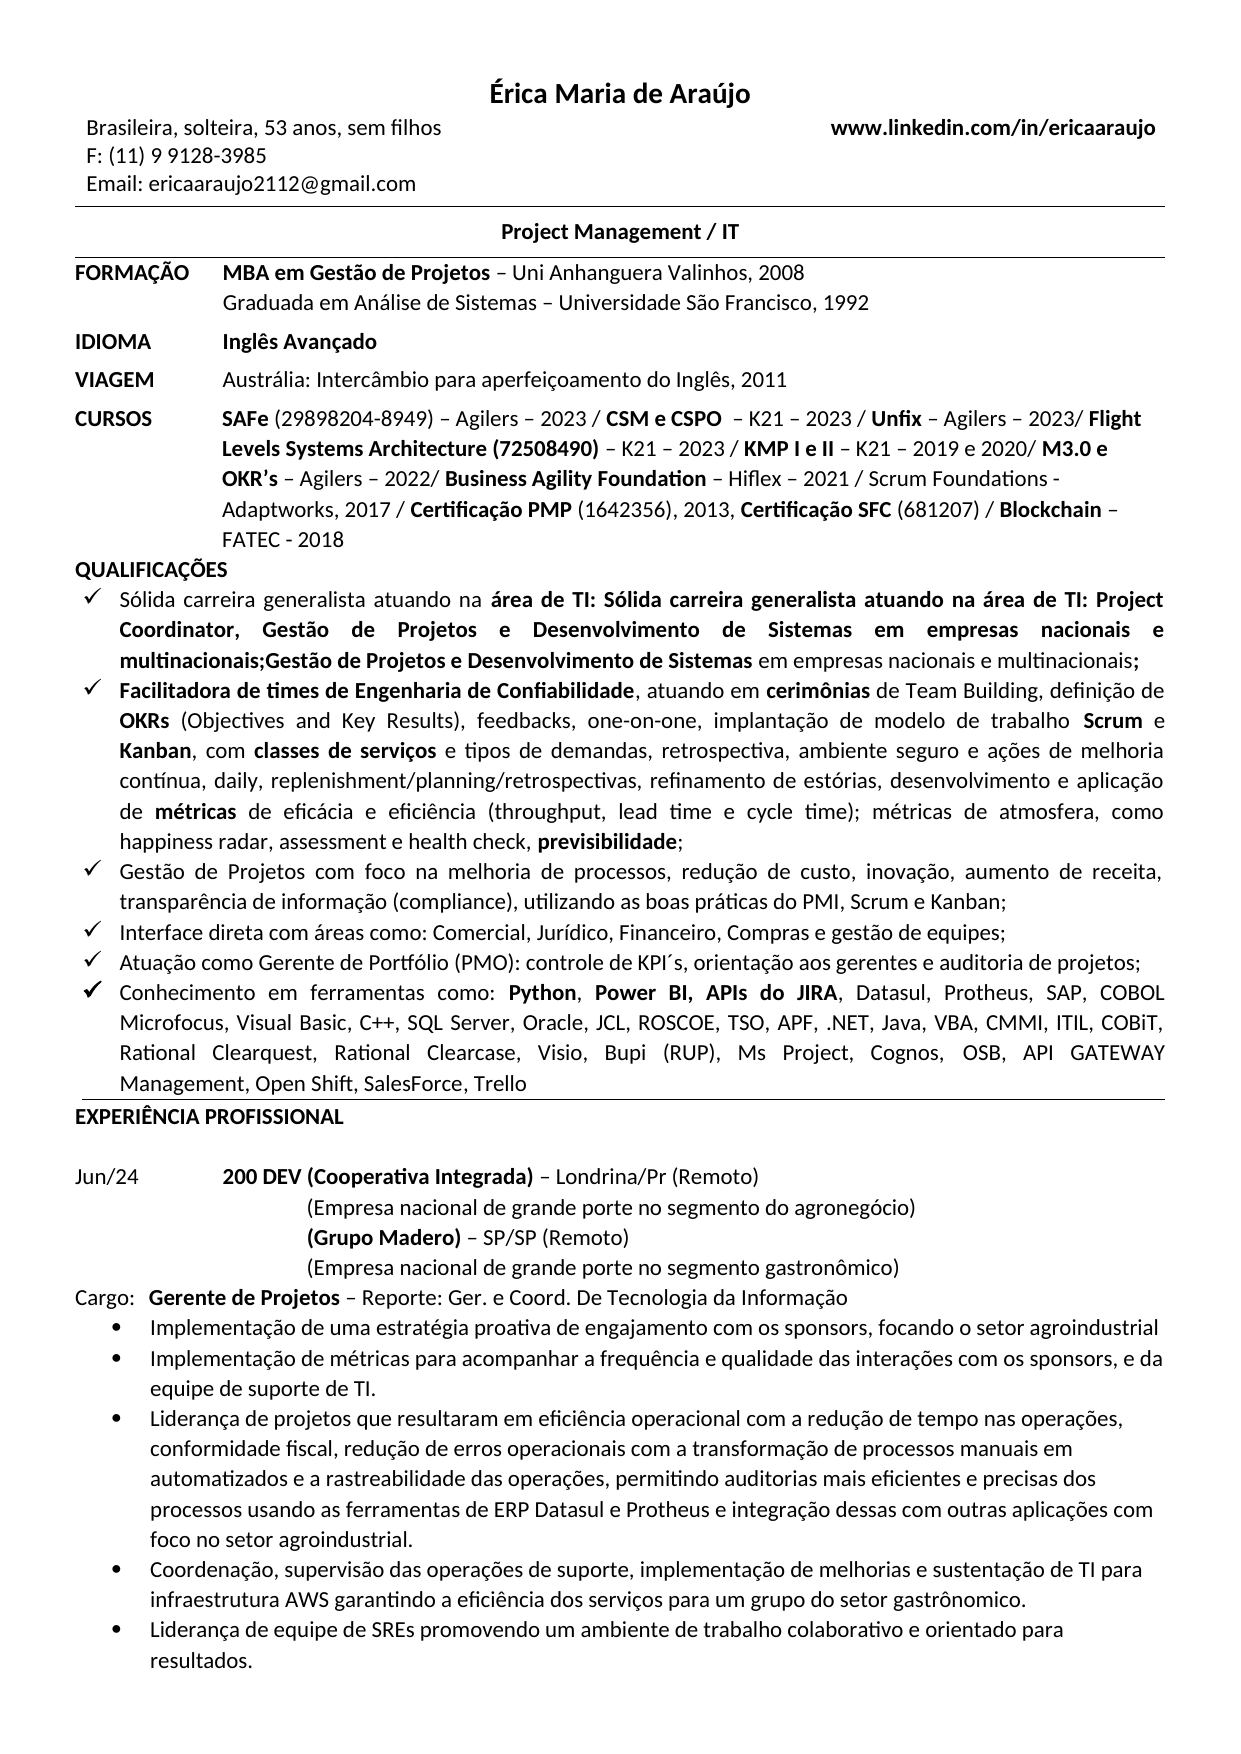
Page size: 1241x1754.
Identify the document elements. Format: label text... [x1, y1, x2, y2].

text (Empresa nacional de grande porte no segmento do agronegócio) [222, 1193, 1165, 1221]
list Atuação como Gerente de Portfólio (PMO): controle de KPI´s, orientação aos gerentes e auditoria de projetos; [82, 948, 1165, 976]
table_header www.linkedin.com/in/ericaaraujo [784, 114, 1167, 197]
table_header Brasileira, solteira, 53 anos, sem filhos F: (11) 9 9128-3985 Email: ericaaraujo2112@gmail.com [75, 114, 784, 197]
text QUALIFICAÇÕES [75, 555, 1165, 583]
text VIAGEM Austrália: Intercâmbio para aperfeiçoamento do Inglês, 2011 [75, 366, 1165, 394]
list Implementação de uma estratégia proativa de engajamento com os sponsors, focando o setor agroindustrial [112, 1313, 1165, 1342]
text FORMAÇÃO MBA em Gestão de Projetos – Uni Anhanguera Valinhos, 2008 [75, 258, 1165, 286]
text Cargo: Gerente de Projetos – Reporte: Ger. e Coord. De Tecnologia da Informação [75, 1283, 1165, 1311]
text EXPERIÊNCIA PROFISSIONAL [75, 1102, 1165, 1130]
list Coordenação, supervisão das operações de suporte, implementação de melhorias e sustentação de TI para infraestrutura AWS garantindo a eficiência dos serviços para um grupo do setor gastrônomico. [112, 1555, 1165, 1613]
list Implementação de métricas para acompanhar a frequência e qualidade das interações com os sponsors, e da equipe de suporte de TI. [112, 1344, 1165, 1402]
list Interface direta com áreas como: Comercial, Jurídico, Financeiro, Compras e gestão de equipes; [82, 918, 1165, 946]
text (Grupo Madero) – SP/SP (Remoto) [75, 1223, 1165, 1251]
text IDIOMA Inglês Avançado [75, 327, 1165, 355]
list Sólida carreira generalista atuando na área de TI: Sólida carreira generalista atuando na área de TI: Project Coordinator, Gestão de Projetos e Desenvolvimento de Sistemas em empresas nacionais e multinacionais;Gestão de Projetos e Desenvolvimento de Sistemas em empresas nacionais e multinacionais; [82, 585, 1165, 674]
text Graduada em Análise de Sistemas – Universidade São Francisco, 1992 [149, 288, 1165, 317]
list Conhecimento em ferramentas como: Python, Power BI, APIs do JIRA, Datasul, Protheus, SAP, COBOL Microfocus, Visual Basic, C++, SQL Server, Oracle, JCL, ROSCOE, TSO, APF, .NET, Java, VBA, CMMI, ITIL, COBiT, Rational Clearquest, Rational Clearcase, Visio, Bupi (RUP), Ms Project, Cognos, OSB, API GATEWAY Management, Open Shift, SalesForce, Trello [82, 978, 1165, 1099]
text Érica Maria de Araújo [75, 75, 1165, 111]
text CURSOS SAFe (29898204-8949) – Agilers – 2023 / CSM e CSPO – K21 – 2023 / Unfix – Agilers – 2023/ Flight Levels Systems Architecture (72508490) – K21 – 2023 / KMP I e II – K21 – 2019 e 2020/ M3.0 e OKR’s – Agilers – 2022/ Business Agility Foundation – Hiflex – 2021 / Scrum Foundations - Adaptworks, 2017 / Certificação PMP (1642356), 2013, Certificação SFC (681207) / Blockchain – FATEC - 2018 [75, 404, 1165, 553]
list Liderança de projetos que resultaram em eficiência operacional com a redução de tempo nas operações, conformidade fiscal, redução de erros operacionais com a transformação de processos manuais em automatizados e a rastreabilidade das operações, permitindo auditorias mais eficientes e precisas dos processos usando as ferramentas de ERP Datasul e Protheus e integração dessas com outras aplicações com foco no setor agroindustrial. [112, 1404, 1165, 1553]
list Gestão de Projetos com foco na melhoria de processos, redução de custo, inovação, aumento de receita, transparência de informação (compliance), utilizando as boas práticas do PMI, Scrum e Kanban; [82, 857, 1165, 916]
text Jun/24 200 DEV (Cooperativa Integrada) – Londrina/Pr (Remoto) [75, 1162, 1165, 1191]
list Liderança de equipe de SREs promovendo um ambiente de trabalho colaborativo e orientado para resultados. [112, 1616, 1165, 1674]
text Project Management / IT [75, 214, 1165, 245]
list Facilitadora de times de Engenharia de Confiabilidade, atuando em cerimônias de Team Building, definição de OKRs (Objectives and Key Results), feedbacks, one-on-one, implantação de modelo de trabalho Scrum e Kanban, com classes de serviços e tipos de demandas, retrospectiva, ambiente seguro e ações de melhoria contínua, daily, replenishment/planning/retrospectivas, refinamento de estórias, desenvolvimento e aplicação de métricas de eficácia e eficiência (throughput, lead time e cycle time); métricas de atmosfera, como happiness radar, assessment e health check, previsibilidade; [82, 676, 1165, 855]
text (Empresa nacional de grande porte no segmento gastronômico) [222, 1253, 1165, 1281]
